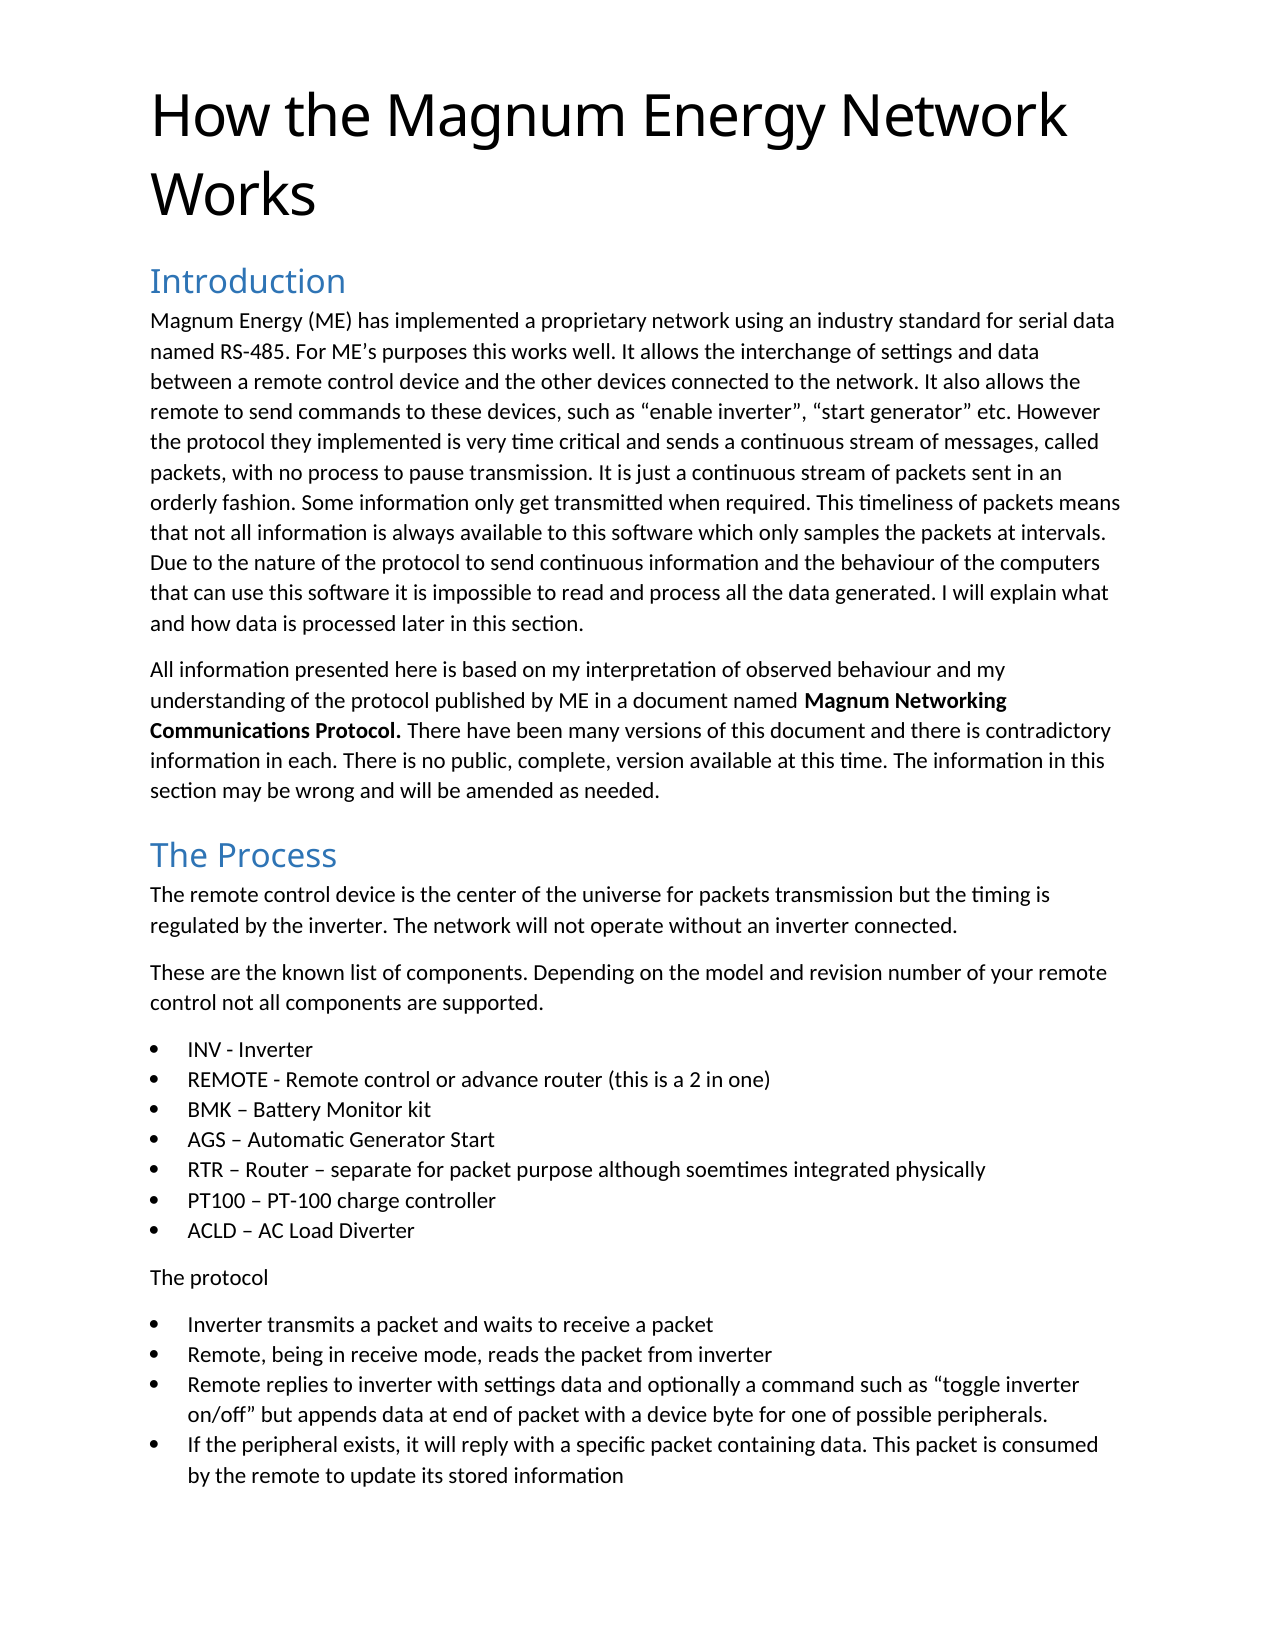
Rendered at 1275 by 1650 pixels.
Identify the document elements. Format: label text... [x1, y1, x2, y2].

subtitle The Process [150, 832, 1125, 877]
text The remote control device is the center of the universe for packets transmission but the timing is regulated by the inverter. The network will not operate without an inverter connected. [150, 881, 1125, 939]
list Remote, being in receive mode, reads the packet from inverter [150, 1340, 1125, 1368]
list ACLD – AC Load Diverter [150, 1216, 1125, 1244]
list If the peripheral exists, it will reply with a specific packet containing data. This packet is consumed by the remote to update its stored information [150, 1431, 1125, 1489]
list REMOTE - Remote control or advance router (this is a 2 in one) [150, 1065, 1125, 1093]
list INV - Inverter [150, 1035, 1125, 1063]
list RTR – Router – separate for packet purpose although soemtimes integrated physically [150, 1156, 1125, 1184]
text These are the known list of components. Depending on the model and revision number of your remote control not all components are supported. [150, 958, 1125, 1016]
list Inverter transmits a packet and waits to receive a packet [150, 1310, 1125, 1338]
text Magnum Energy (ME) has implemented a proprietary network using an industry standard for serial data named RS-485. For ME’s purposes this works well. It allows the interchange of settings and data between a remote control device and the other devices connected to the network. It also allows the remote to send commands to these devices, such as “enable inverter”, “start generator” etc. However the protocol they implemented is very time critical and sends a continuous stream of messages, called packets, with no process to pause transmission. It is just a continuous stream of packets sent in an orderly fashion. Some information only get transmitted when required. This timeliness of packets means that not all information is always available to this software which only samples the packets at intervals. Due to the nature of the protocol to send continuous information and the behaviour of the computers that can use this software it is impossible to read and process all the data generated. I will explain what and how data is processed later in this section. [150, 307, 1125, 637]
list AGS – Automatic Generator Start [150, 1125, 1125, 1153]
list BMK – Battery Monitor kit [150, 1095, 1125, 1123]
subtitle Introduction [150, 258, 1125, 303]
list Remote replies to inverter with settings data and optionally a command such as “toggle inverter on/off” but appends data at end of packet with a device byte for one of possible peripherals. [150, 1370, 1125, 1428]
text All information presented here is based on my interpretation of observed behaviour and my understanding of the protocol published by ME in a document named Magnum Networking Communications Protocol. There have been many versions of this document and there is contradictory information in each. There is no public, complete, version available at this time. The information in this section may be wrong and will be amended as needed. [150, 656, 1125, 804]
text The protocol [150, 1263, 1125, 1291]
list PT100 – PT-100 charge controller [150, 1186, 1125, 1214]
